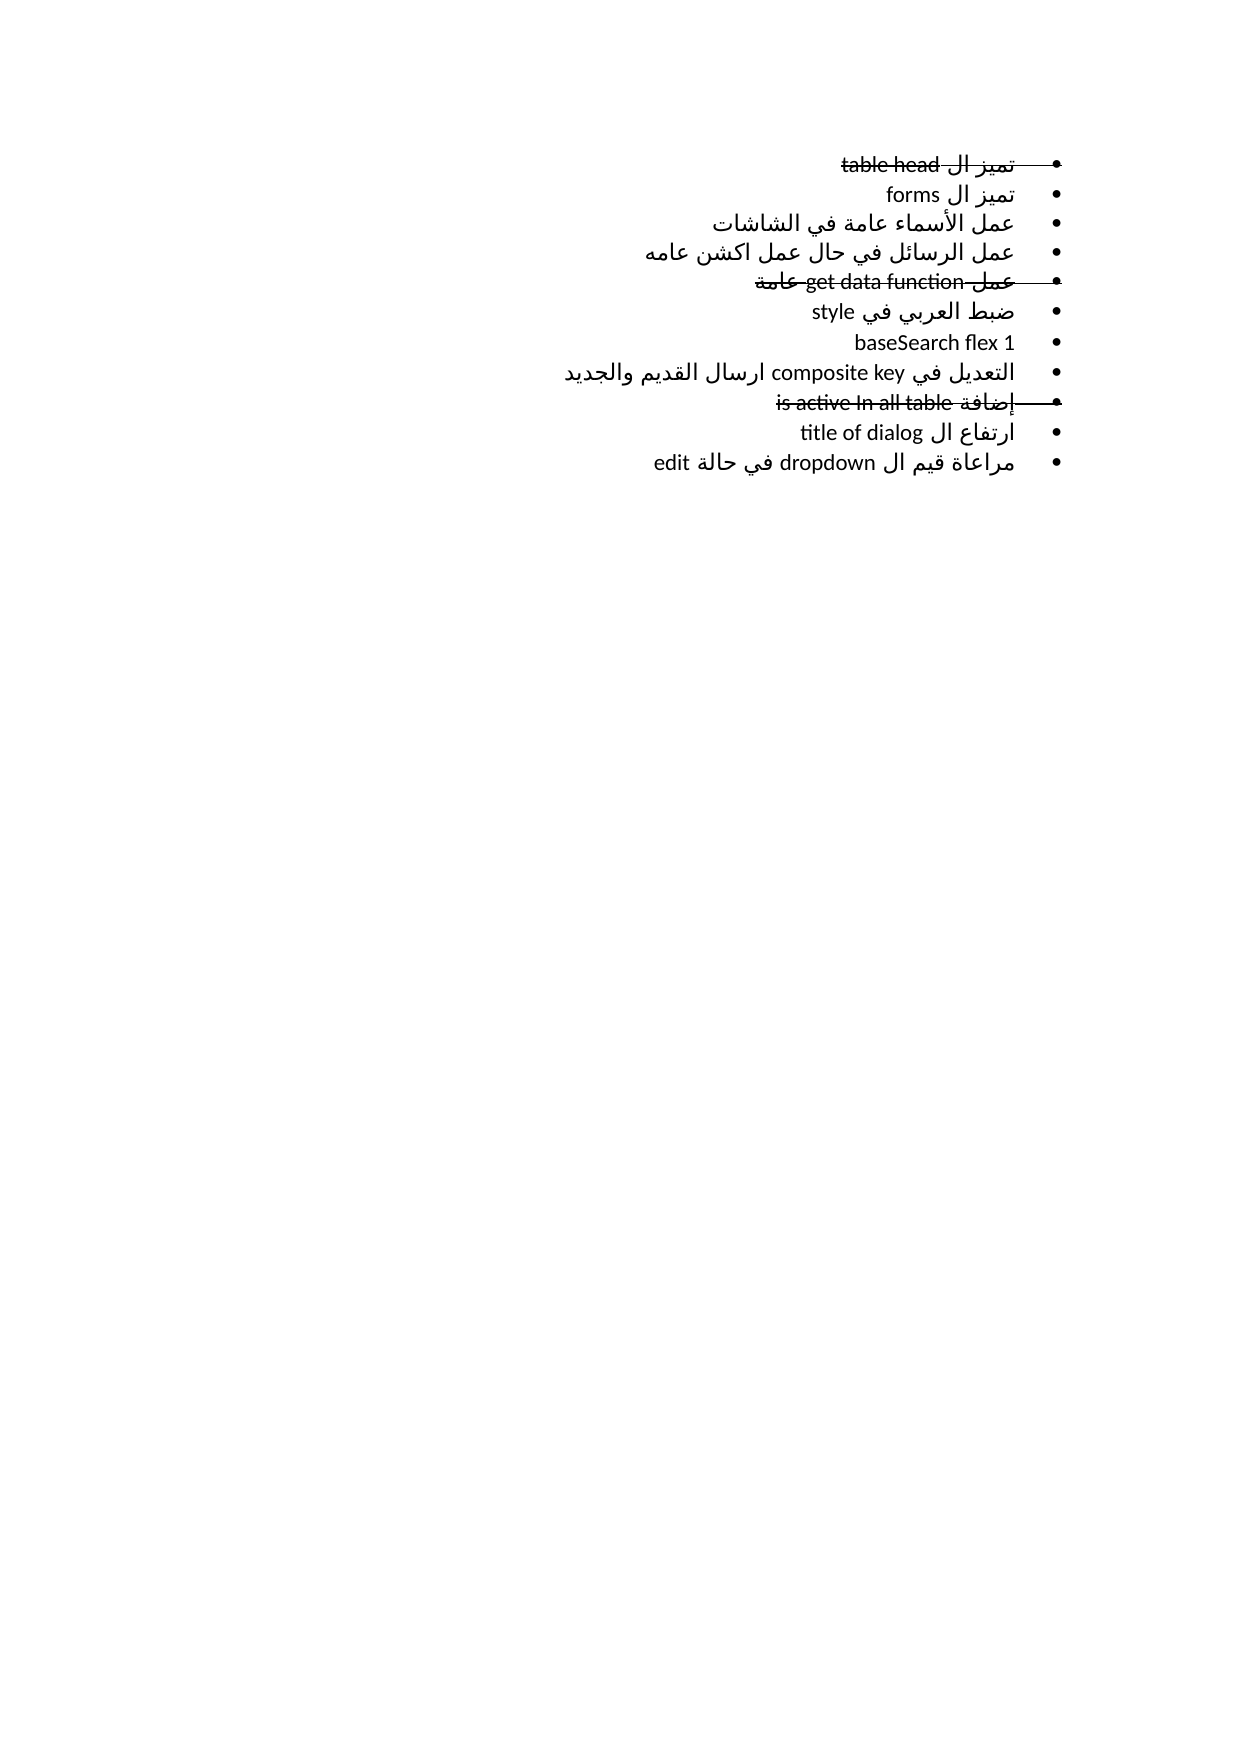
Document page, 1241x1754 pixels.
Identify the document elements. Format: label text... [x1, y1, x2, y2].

list ضبط العربي في style [150, 297, 1053, 326]
list إضافة is active In all table [150, 388, 1053, 416]
list تميز ال table head [150, 150, 1053, 178]
list عمل get data function عامة [150, 267, 1053, 295]
list تميز ال forms [150, 180, 1053, 208]
list مراعاة قيم ال dropdown في حالة edit [150, 448, 1053, 477]
list ارتفاع ال title of dialog [150, 418, 1053, 446]
list التعديل في composite key ارسال القديم والجديد [150, 358, 1053, 386]
list عمل الأسماء عامة في الشاشات [150, 210, 1053, 237]
list baseSearch flex 1 [150, 328, 1053, 356]
list عمل الرسائل في حال عمل اكشن عامه [150, 239, 1053, 265]
